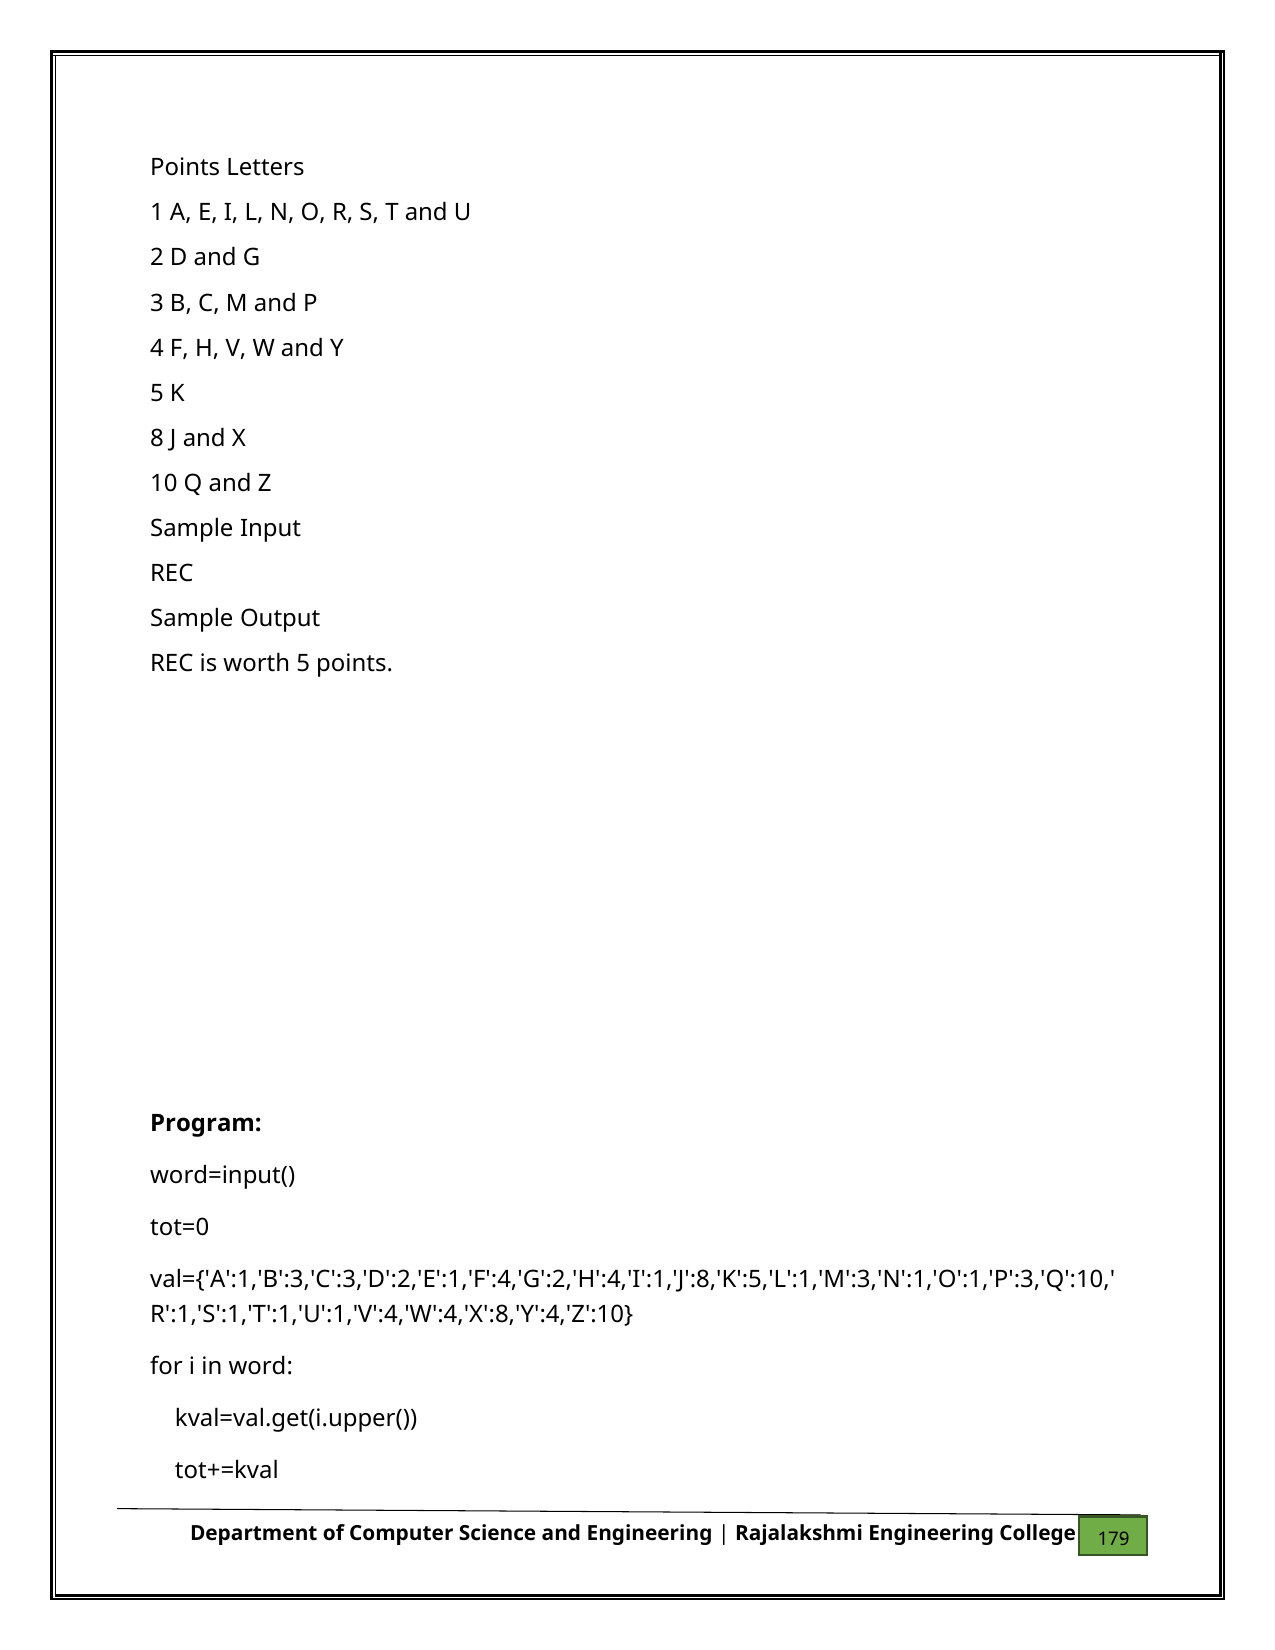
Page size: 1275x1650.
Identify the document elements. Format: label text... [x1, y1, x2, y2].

text tot=0 [150, 1210, 1125, 1243]
text 5 K [150, 376, 1125, 408]
text 10 Q and Z [150, 466, 1125, 498]
text 8 J and X [150, 421, 1125, 453]
text REC is worth 5 points. [150, 646, 1125, 679]
text 2 D and G [150, 240, 1125, 273]
text kval=val.get(i.upper()) [150, 1401, 1125, 1433]
text REC [150, 556, 1125, 588]
text tot+=kval [150, 1453, 1125, 1485]
text 3 B, C, M and P [150, 285, 1125, 318]
text Sample Output [150, 601, 1125, 634]
text Sample Input [150, 511, 1125, 543]
text val={'A':1,'B':3,'C':3,'D':2,'E':1,'F':4,'G':2,'H':4,'I':1,'J':8,'K':5,'L':1,'M':3,'N':1,'O':1,'P':3,'Q':10,'R':1,'S':1,'T':1,'U':1,'V':4,'W':4,'X':8,'Y':4,'Z':10} [150, 1262, 1125, 1330]
text word=input() [150, 1158, 1125, 1191]
text Program: [150, 1106, 1125, 1139]
text 1 A, E, I, L, N, O, R, S, T and U [150, 195, 1125, 228]
text for i in word: [150, 1349, 1125, 1382]
text 4 F, H, V, W and Y [150, 330, 1125, 363]
text Points Letters [150, 150, 1125, 183]
